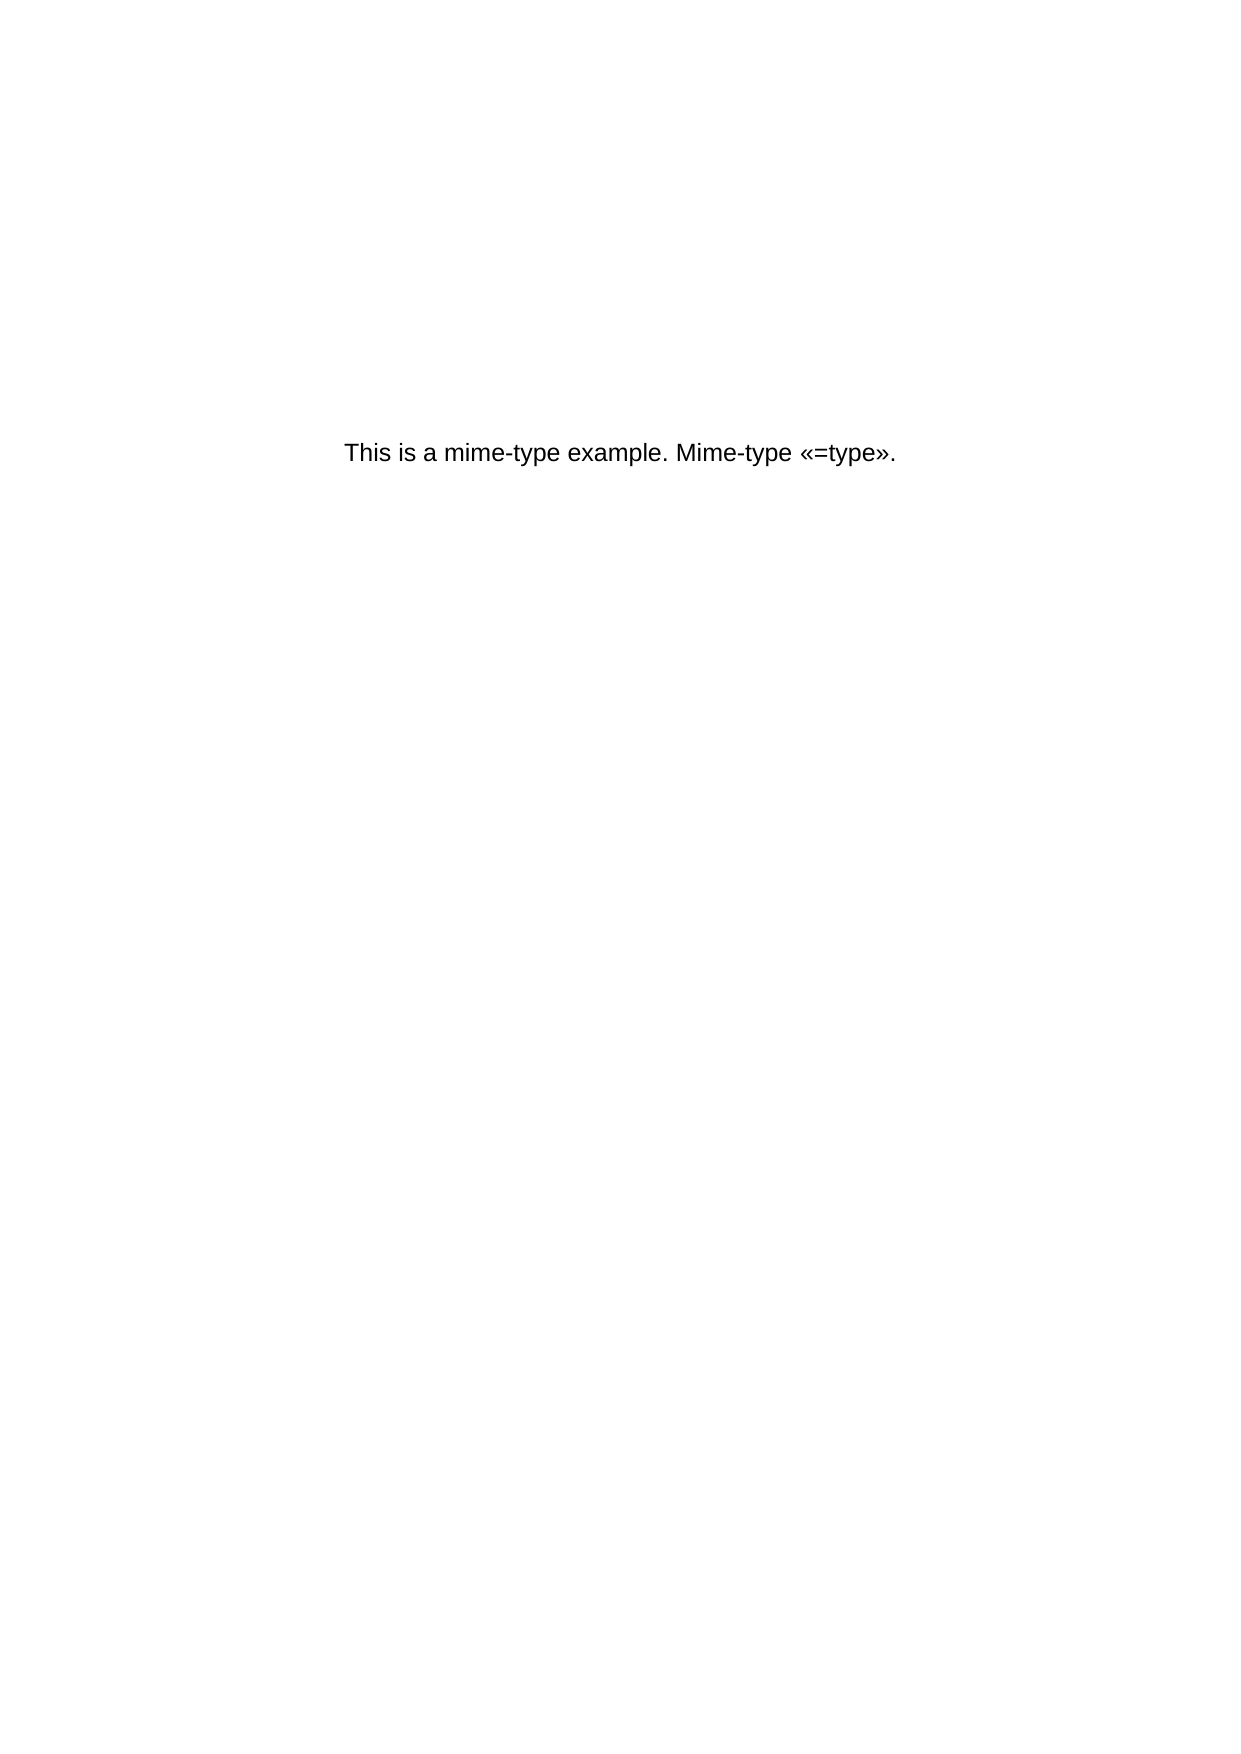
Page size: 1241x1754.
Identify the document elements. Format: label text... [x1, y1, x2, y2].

text This is a mime-type example. Mime-type «=type». [187, 437, 1053, 466]
